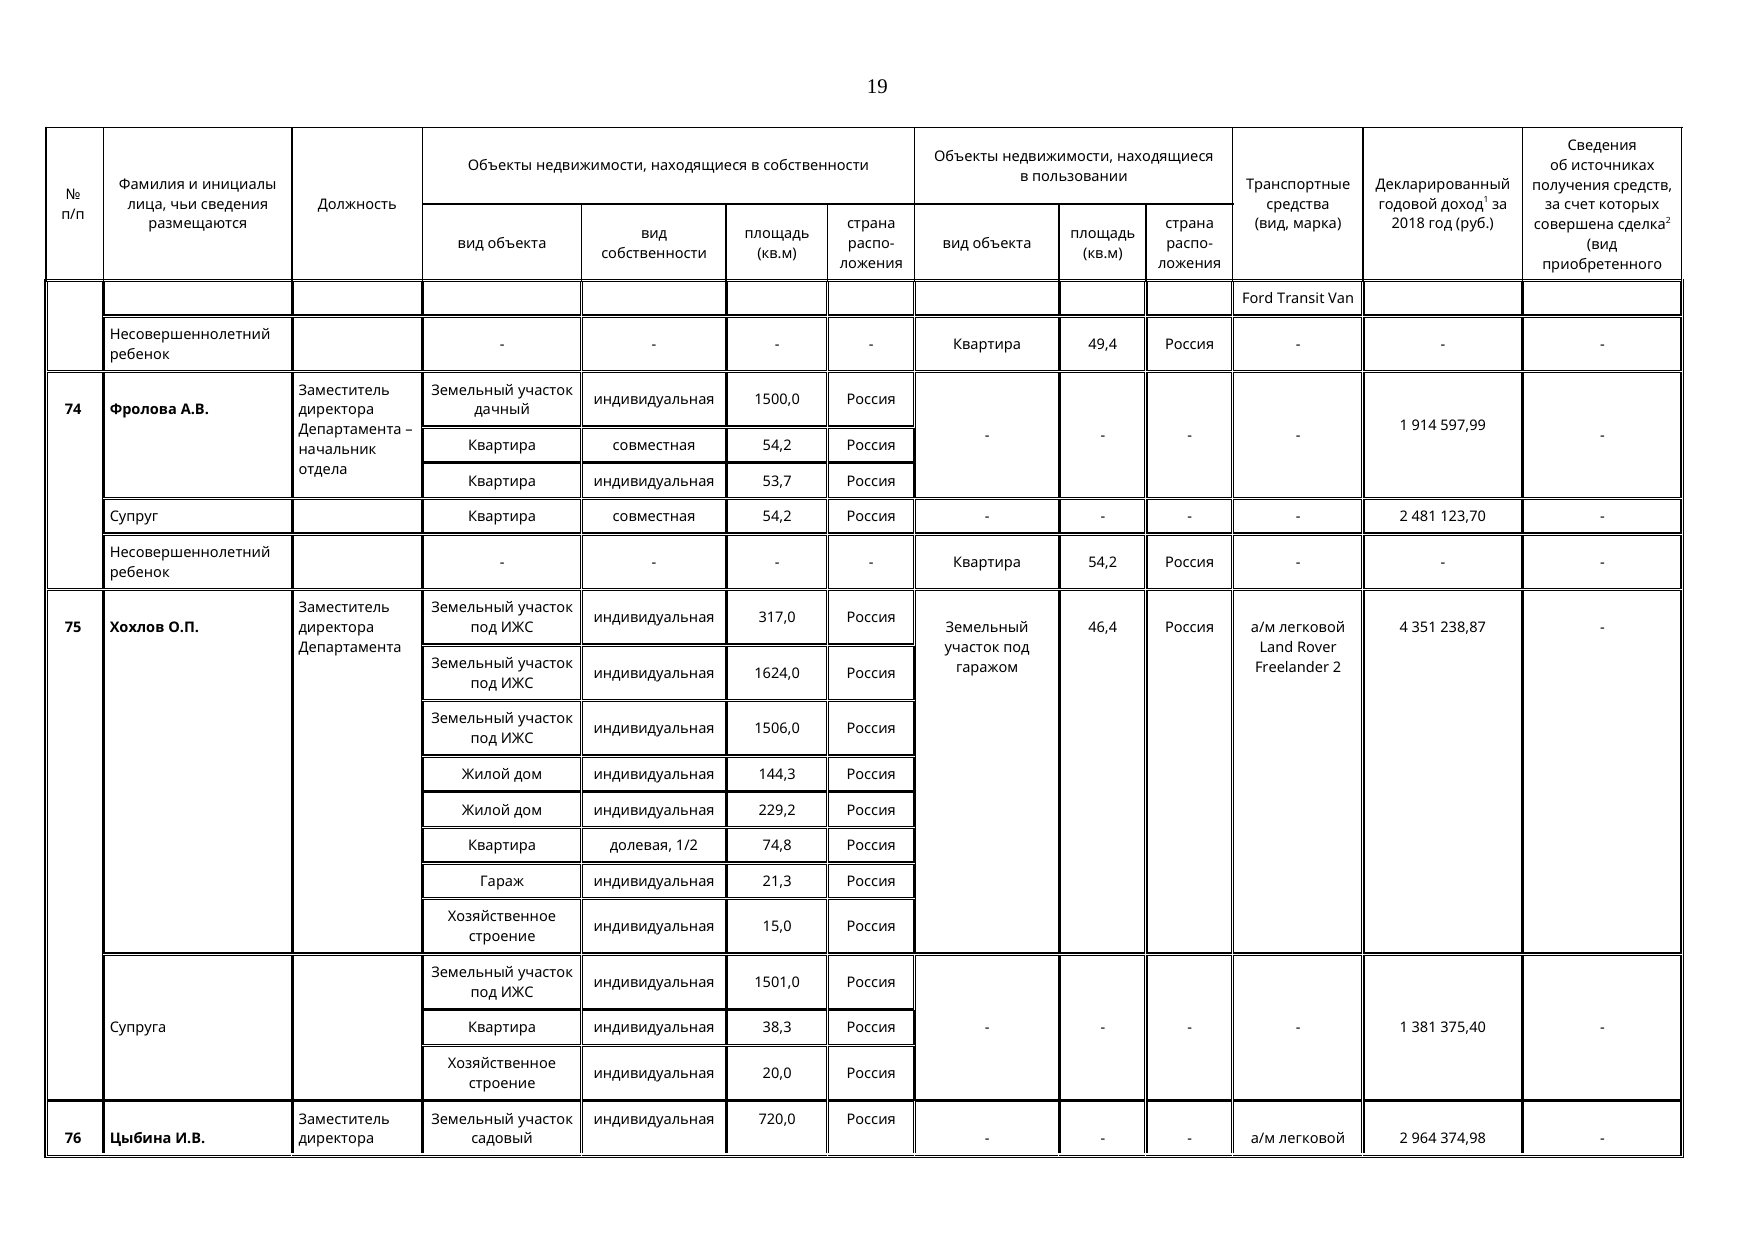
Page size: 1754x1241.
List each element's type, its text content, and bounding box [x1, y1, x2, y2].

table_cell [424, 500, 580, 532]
table_header Объекты недвижимости, находящиеся в пользовании [915, 128, 1232, 203]
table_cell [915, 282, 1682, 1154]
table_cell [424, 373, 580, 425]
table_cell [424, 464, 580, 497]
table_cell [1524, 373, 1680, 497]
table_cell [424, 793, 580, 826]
table_cell площадь (кв.м) [1060, 205, 1145, 279]
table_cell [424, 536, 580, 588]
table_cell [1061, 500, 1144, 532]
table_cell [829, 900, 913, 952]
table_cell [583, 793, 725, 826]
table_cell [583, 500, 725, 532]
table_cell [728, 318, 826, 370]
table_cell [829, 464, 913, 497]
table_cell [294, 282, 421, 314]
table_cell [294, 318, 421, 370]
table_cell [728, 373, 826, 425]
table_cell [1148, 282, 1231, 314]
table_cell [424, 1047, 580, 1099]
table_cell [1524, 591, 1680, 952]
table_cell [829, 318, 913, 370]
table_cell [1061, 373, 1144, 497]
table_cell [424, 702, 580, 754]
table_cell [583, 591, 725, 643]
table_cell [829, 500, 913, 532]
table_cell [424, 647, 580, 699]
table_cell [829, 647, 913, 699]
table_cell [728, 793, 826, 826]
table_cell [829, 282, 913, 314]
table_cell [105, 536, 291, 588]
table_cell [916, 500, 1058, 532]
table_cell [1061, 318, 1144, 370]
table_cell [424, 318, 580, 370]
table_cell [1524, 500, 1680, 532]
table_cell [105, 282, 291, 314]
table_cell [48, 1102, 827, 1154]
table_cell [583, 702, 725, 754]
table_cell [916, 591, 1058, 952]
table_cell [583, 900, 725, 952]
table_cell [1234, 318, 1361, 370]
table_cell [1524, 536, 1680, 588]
table_header Декларированный годовой доход1 за 2018 год (руб.) [1364, 128, 1522, 279]
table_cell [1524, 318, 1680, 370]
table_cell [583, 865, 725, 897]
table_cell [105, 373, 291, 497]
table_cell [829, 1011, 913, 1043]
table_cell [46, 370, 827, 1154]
table_header Фамилия и инициалы лица, чьи сведения размещаются [104, 128, 291, 279]
table_header Должность [293, 128, 422, 279]
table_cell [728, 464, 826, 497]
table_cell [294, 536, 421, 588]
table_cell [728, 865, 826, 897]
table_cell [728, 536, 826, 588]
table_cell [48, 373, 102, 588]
table_cell вид объекта [423, 205, 581, 279]
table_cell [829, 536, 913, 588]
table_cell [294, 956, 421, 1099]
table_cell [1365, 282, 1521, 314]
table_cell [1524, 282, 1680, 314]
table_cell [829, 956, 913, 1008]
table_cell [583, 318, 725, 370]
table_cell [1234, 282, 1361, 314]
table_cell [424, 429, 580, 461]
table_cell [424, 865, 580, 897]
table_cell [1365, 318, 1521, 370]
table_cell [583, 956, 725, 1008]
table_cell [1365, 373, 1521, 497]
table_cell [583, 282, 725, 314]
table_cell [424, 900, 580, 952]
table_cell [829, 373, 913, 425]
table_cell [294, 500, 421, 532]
table_header Сведения об источниках получения средств, за счет которых совершена сделка2 (вид приобретенного имущества, источники) [1523, 128, 1681, 279]
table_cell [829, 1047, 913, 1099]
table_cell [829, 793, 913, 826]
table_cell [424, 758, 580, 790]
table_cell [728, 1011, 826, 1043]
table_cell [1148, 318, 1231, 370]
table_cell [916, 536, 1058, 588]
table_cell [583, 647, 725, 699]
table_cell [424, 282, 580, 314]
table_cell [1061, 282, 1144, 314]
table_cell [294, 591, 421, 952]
table_header Объекты недвижимости, находящиеся в собственности [423, 128, 914, 203]
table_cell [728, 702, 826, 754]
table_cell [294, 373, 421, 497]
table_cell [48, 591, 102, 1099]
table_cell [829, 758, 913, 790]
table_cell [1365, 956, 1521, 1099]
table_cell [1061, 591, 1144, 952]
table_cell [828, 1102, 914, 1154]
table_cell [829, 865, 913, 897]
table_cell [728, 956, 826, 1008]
table_header № п/п [47, 128, 103, 279]
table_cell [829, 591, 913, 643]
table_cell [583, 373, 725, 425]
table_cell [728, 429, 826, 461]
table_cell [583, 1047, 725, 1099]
table_cell вид собственности [582, 205, 725, 279]
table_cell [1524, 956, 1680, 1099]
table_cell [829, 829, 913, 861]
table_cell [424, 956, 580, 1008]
table_cell площадь (кв.м) [727, 205, 827, 279]
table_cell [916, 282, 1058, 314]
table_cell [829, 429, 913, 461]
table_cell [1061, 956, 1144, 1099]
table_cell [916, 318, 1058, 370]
table_cell вид объекта [915, 205, 1058, 279]
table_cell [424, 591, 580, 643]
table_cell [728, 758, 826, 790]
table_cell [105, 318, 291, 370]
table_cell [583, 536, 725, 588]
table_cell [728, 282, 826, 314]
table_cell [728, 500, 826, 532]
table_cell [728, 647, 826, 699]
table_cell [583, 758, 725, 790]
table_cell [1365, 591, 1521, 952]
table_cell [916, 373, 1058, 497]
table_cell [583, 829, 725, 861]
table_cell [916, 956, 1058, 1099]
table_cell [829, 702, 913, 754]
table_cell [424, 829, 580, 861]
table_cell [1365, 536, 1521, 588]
table_header Транспортные средства (вид, марка) [1233, 128, 1362, 279]
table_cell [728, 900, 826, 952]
table_cell страна распо-ложения [828, 205, 914, 279]
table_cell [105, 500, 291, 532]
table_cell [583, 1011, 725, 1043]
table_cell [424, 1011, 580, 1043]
table_cell страна распо-ложения [1147, 205, 1232, 279]
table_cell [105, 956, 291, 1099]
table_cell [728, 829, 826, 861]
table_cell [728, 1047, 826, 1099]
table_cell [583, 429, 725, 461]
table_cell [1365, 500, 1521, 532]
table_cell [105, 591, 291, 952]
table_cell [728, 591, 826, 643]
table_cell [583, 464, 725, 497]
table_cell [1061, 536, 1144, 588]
